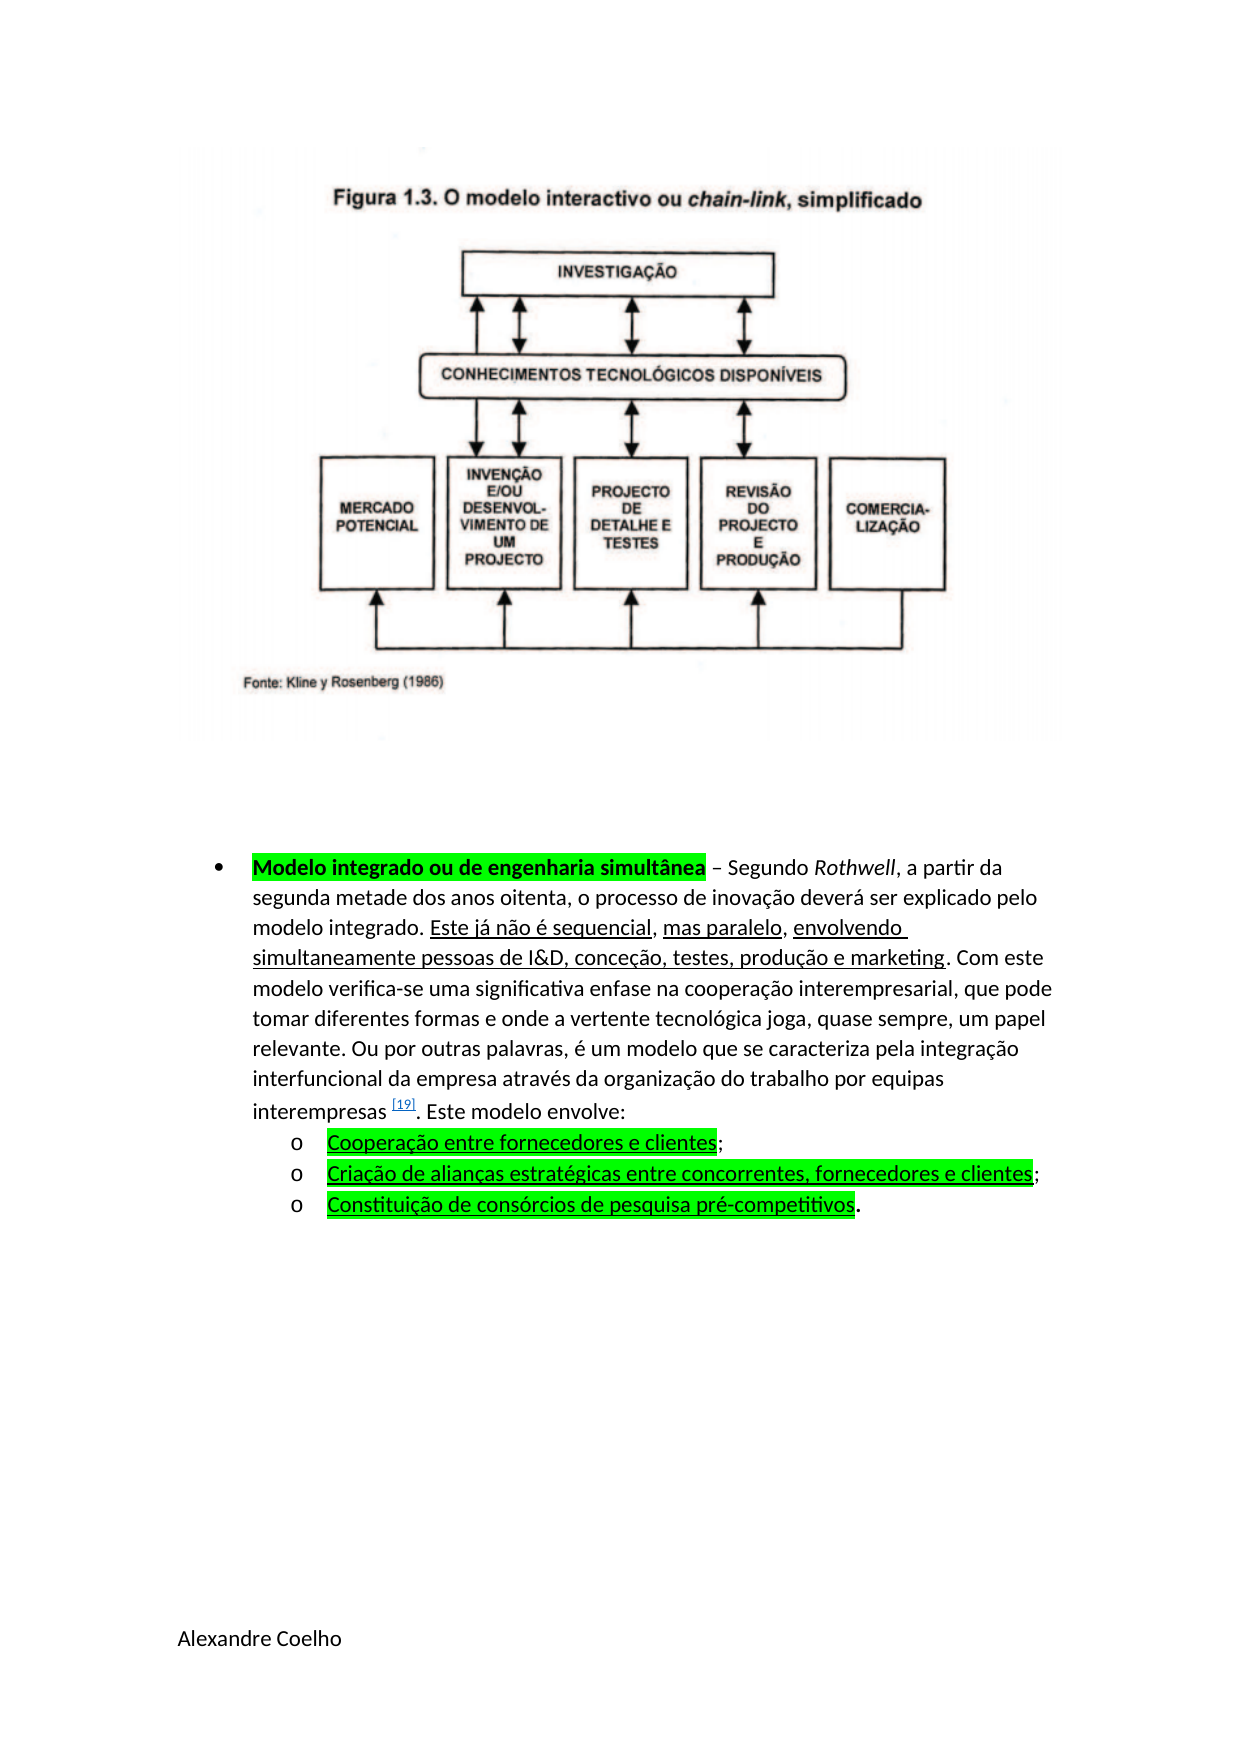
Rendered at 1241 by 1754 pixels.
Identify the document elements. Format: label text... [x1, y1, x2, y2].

list Modelo integrado ou de engenharia simultânea – Segundo Rothwell, a partir da segunda metade dos anos oitenta, o processo de inovação deverá ser explicado pelo modelo integrado. Este já não é sequencial, mas paralelo, envolvendo simultaneamente pessoas de I&D, conceção, testes, produção e marketing. Com este modelo verifica-se uma significativa enfase na cooperação interempresarial, que pode tomar diferentes formas e onde a vertente tecnológica joga, quase sempre, um papel relevante. Ou por outras palavras, é um modelo que se caracteriza pela integração interfuncional da empresa através da organização do trabalho por equipas interempresas [19]. Este modelo envolve: [215, 853, 1063, 1125]
list Constituição de consórcios de pesquisa pré-competitivos. [290, 1191, 1063, 1220]
list Cooperação entre fornecedores e clientes; [290, 1128, 1063, 1157]
picture [177, 147, 1063, 741]
list Criação de alianças estratégicas entre concorrentes, fornecedores e clientes; [290, 1159, 1063, 1188]
